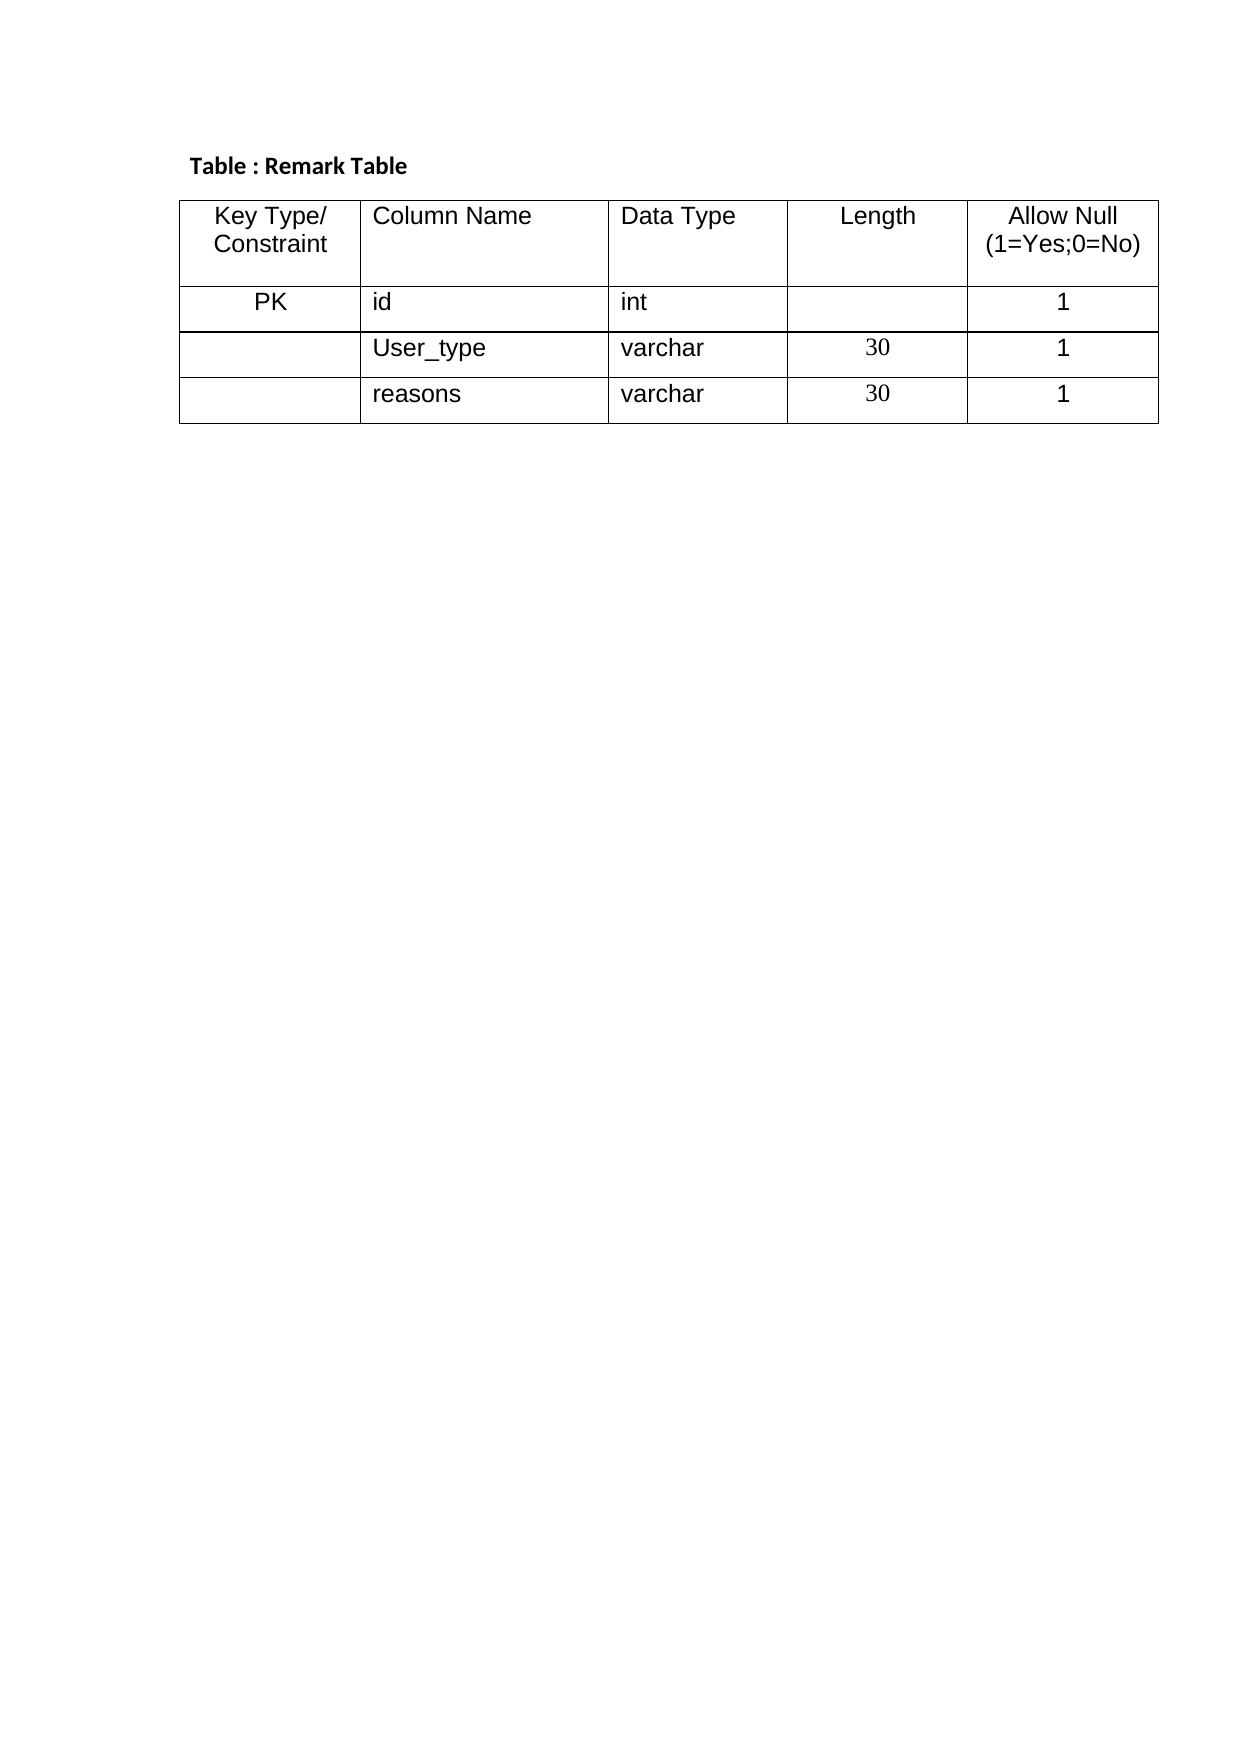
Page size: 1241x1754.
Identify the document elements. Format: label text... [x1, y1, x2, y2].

table_cell 30 [788, 333, 967, 377]
table_cell [180, 378, 360, 423]
table_header Data Type [609, 201, 787, 286]
table_header Column Name [361, 201, 608, 286]
table_cell 1 [968, 287, 1158, 331]
table_cell [788, 287, 967, 331]
table_cell 1 [968, 378, 1158, 423]
table_cell 30 [788, 378, 967, 423]
table_cell reasons [361, 378, 608, 423]
table_cell [180, 333, 360, 377]
text Table : Remark Table [189, 150, 1090, 181]
table_header Allow Null (1=Yes;0=No) [968, 201, 1158, 286]
table_cell int [609, 287, 787, 331]
table_cell varchar [609, 378, 787, 423]
table_header Length [788, 201, 967, 286]
table_cell id [361, 287, 608, 331]
table_cell 1 [968, 333, 1158, 377]
table_cell varchar [609, 333, 787, 377]
table_cell User_type [361, 333, 608, 377]
table_header Key Type/ Constraint [180, 201, 360, 286]
table_cell PK [180, 287, 360, 331]
